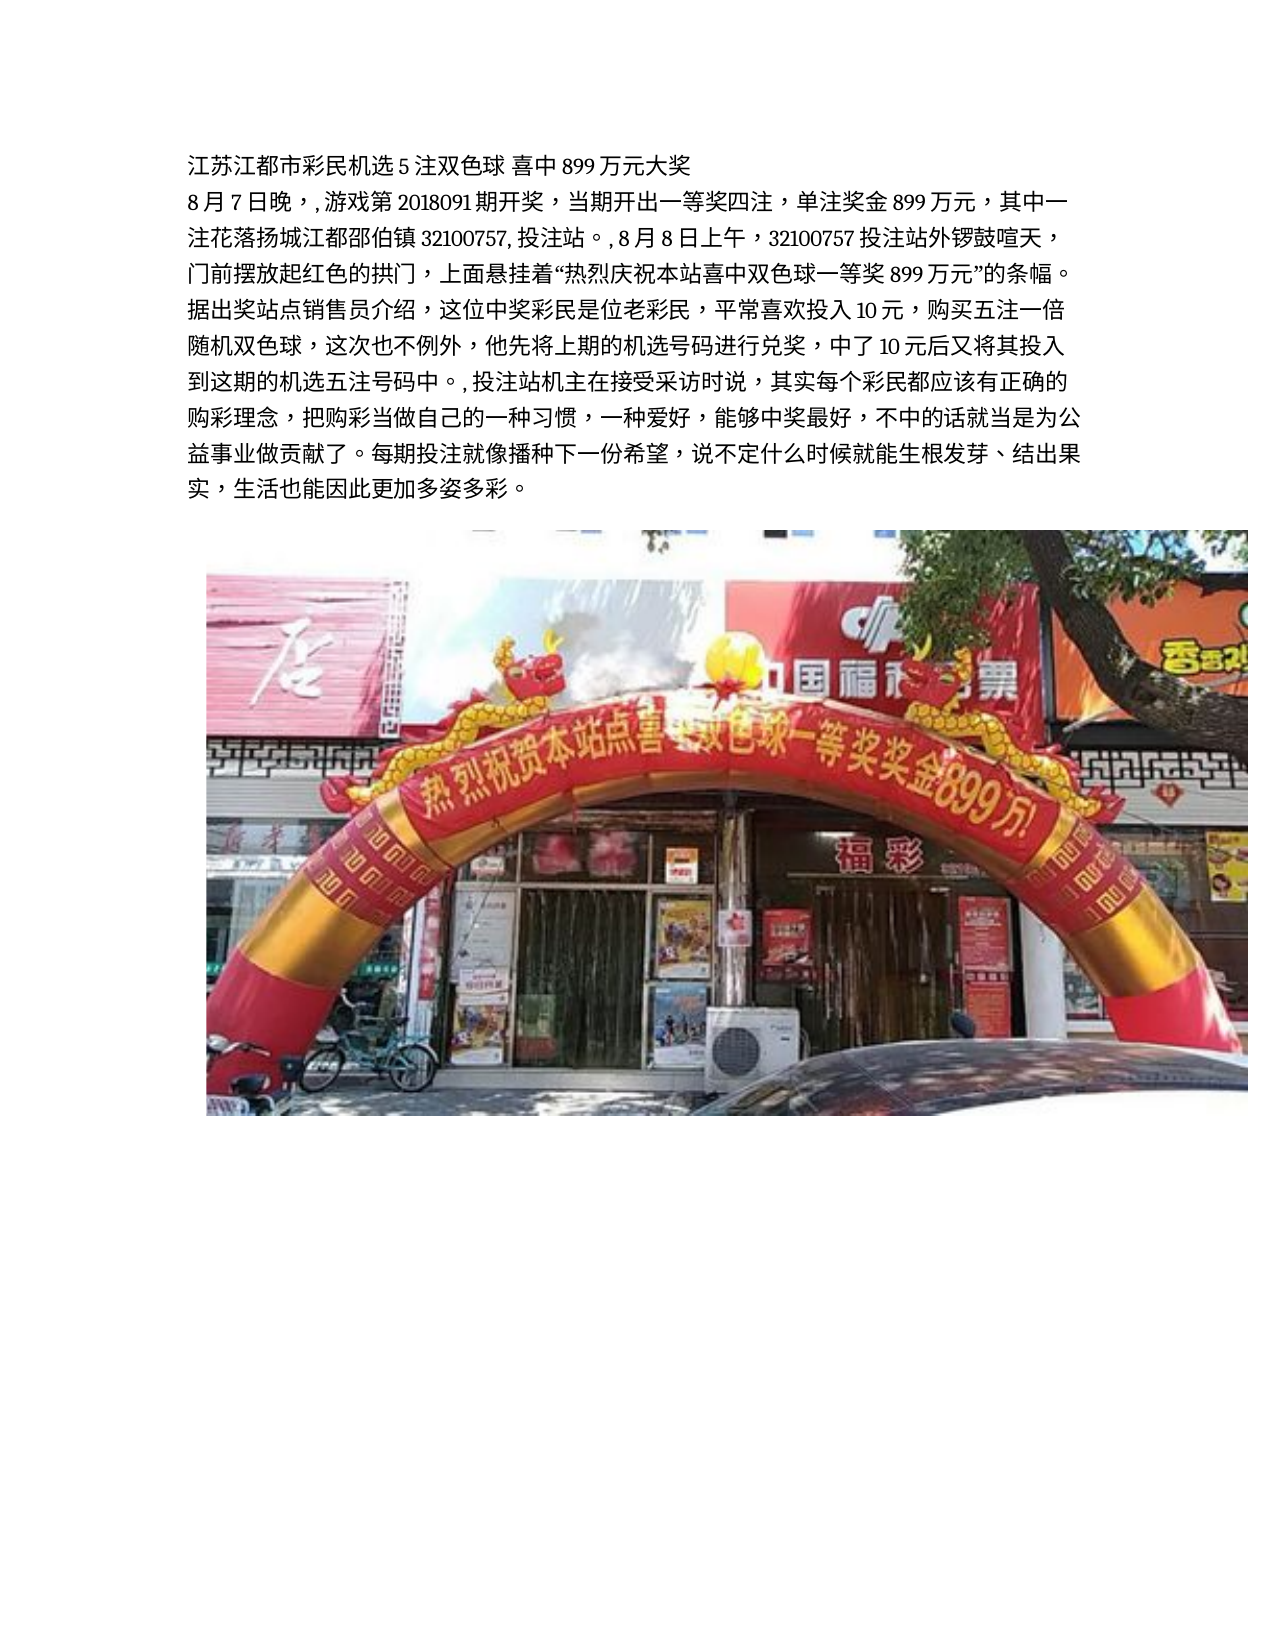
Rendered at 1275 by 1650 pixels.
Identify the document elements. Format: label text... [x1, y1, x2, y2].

text 江苏江都市彩民机选5注双色球 喜中899万元大奖 8月7日晚，, 游戏第2018091期开奖，当期开出一等奖四注，单注奖金899万元，其中一注花落扬城江都邵伯镇32100757, 投注站。, 8月8日上午，32100757投注站外锣鼓喧天，门前摆放起红色的拱门，上面悬挂着“热烈庆祝本站喜中双色球一等奖899万元”的条幅。据出奖站点销售员介绍，这位中奖彩民是位老彩民，平常喜欢投入10元，购买五注一倍随机双色球，这次也不例外，他先将上期的机选号码进行兑奖，中了10元后又将其投入到这期的机选五注号码中。, 投注站机主在接受采访时说，其实每个彩民都应该有正确的购彩理念，把购彩当做自己的一种习惯，一种爱好，能够中奖最好，不中的话就当是为公益事业做贡献了。每期投注就像播种下一份希望，说不定什么时候就能生根发芽、结出果实，生活也能因此更加多姿多彩。 [187, 150, 1087, 505]
picture [206, 530, 1248, 1116]
